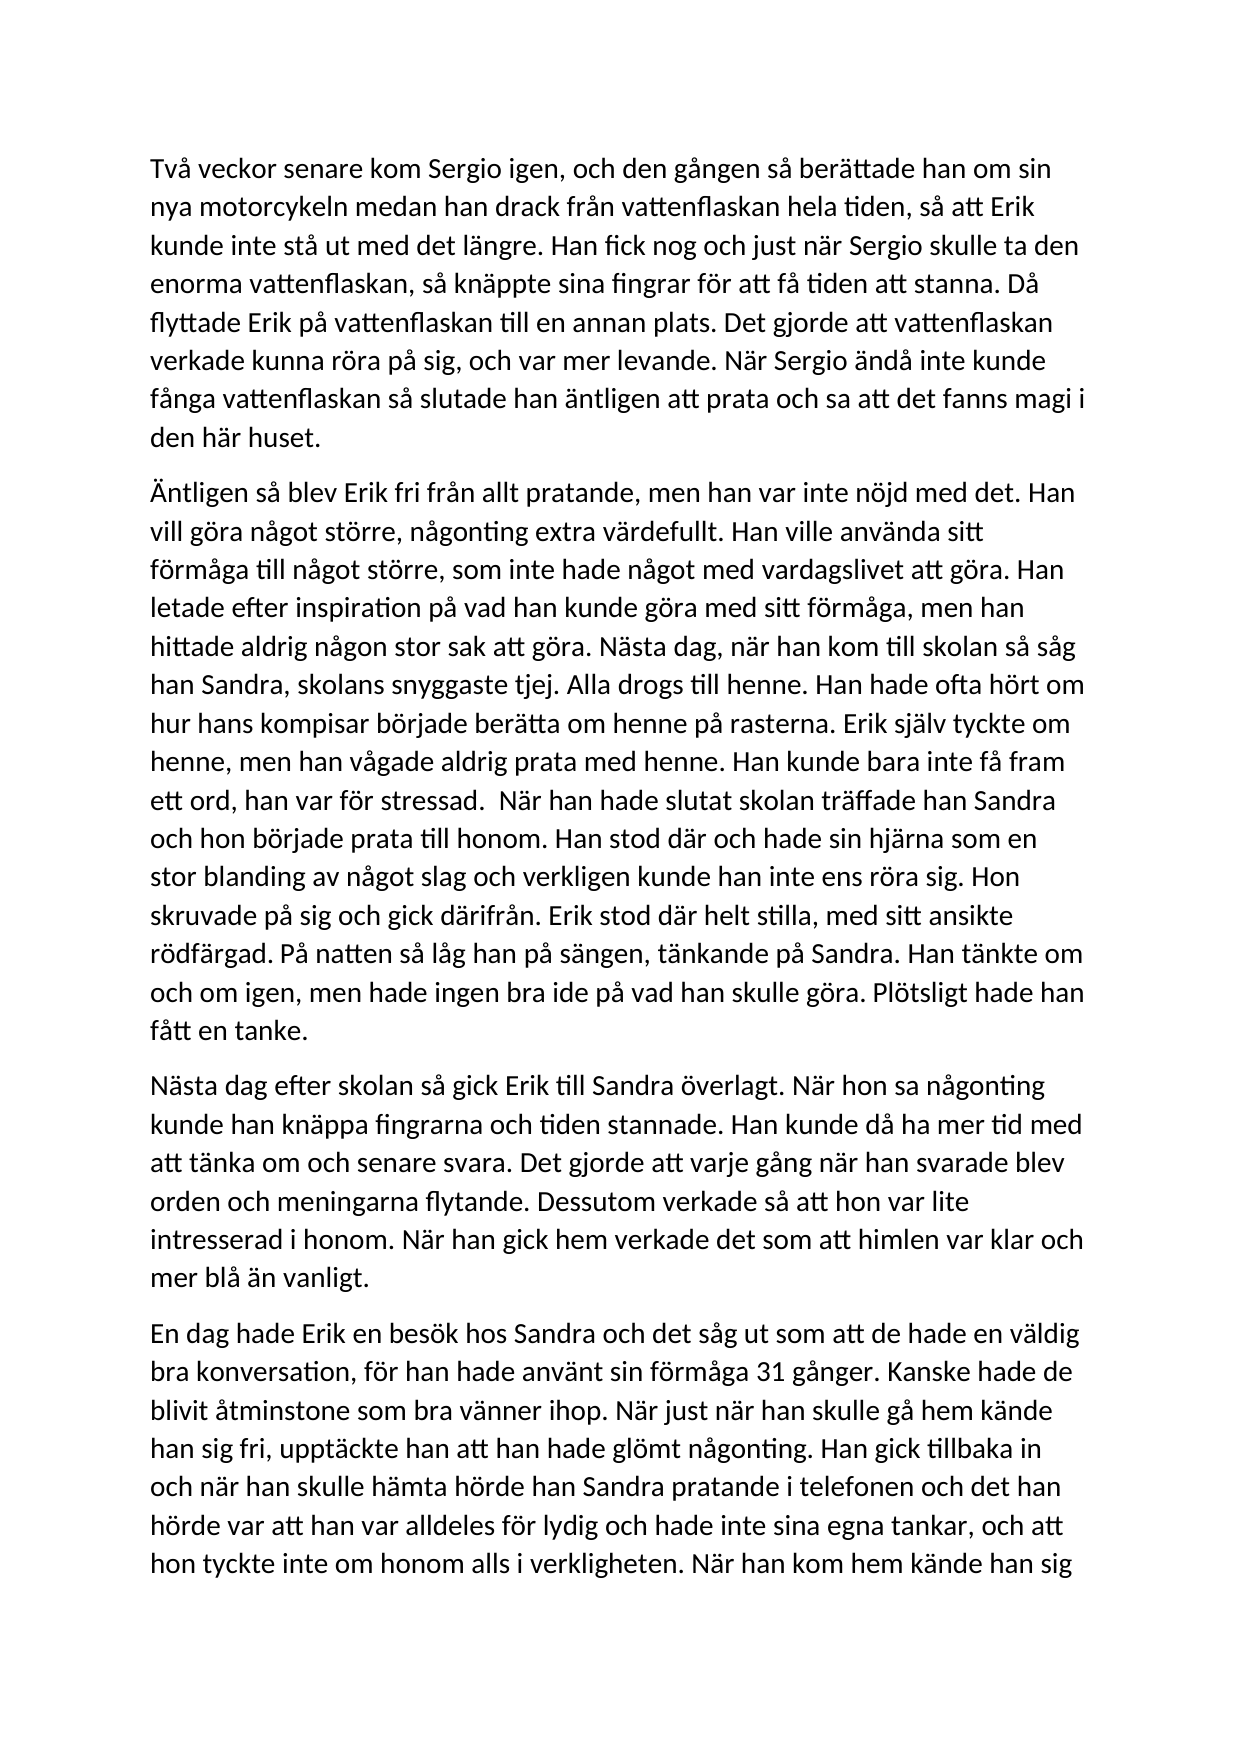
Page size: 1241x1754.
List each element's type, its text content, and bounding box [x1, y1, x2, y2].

text Äntligen så blev Erik fri från allt pratande, men han var inte nöjd med det. Han vill göra något större, någonting extra värdefullt. Han ville använda sitt förmåga till något större, som inte hade något med vardagslivet att göra. Han letade efter inspiration på vad han kunde göra med sitt förmåga, men han hittade aldrig någon stor sak att göra. Nästa dag, när han kom till skolan så såg han Sandra, skolans snyggaste tjej. Alla drogs till henne. Han hade ofta hört om hur hans kompisar började berätta om henne på rasterna. Erik själv tyckte om henne, men han vågade aldrig prata med henne. Han kunde bara inte få fram ett ord, han var för stressad. När han hade slutat skolan träffade han Sandra och hon började prata till honom. Han stod där och hade sin hjärna som en stor blanding av något slag och verkligen kunde han inte ens röra sig. Hon skruvade på sig och gick därifrån. Erik stod där helt stilla, med sitt ansikte rödfärgad. På natten så låg han på sängen, tänkande på Sandra. Han tänkte om och om igen, men hade ingen bra ide på vad han skulle göra. Plötsligt hade han fått en tanke. [150, 474, 1090, 1048]
text Två veckor senare kom Sergio igen, och den gången så berättade han om sin nya motorcykeln medan han drack från vattenflaskan hela tiden, så att Erik kunde inte stå ut med det längre. Han fick nog och just när Sergio skulle ta den enorma vattenflaskan, så knäppte sina fingrar för att få tiden att stanna. Då flyttade Erik på vattenflaskan till en annan plats. Det gjorde att vattenflaskan verkade kunna röra på sig, och var mer levande. När Sergio ändå inte kunde fånga vattenflaskan så slutade han äntligen att prata och sa att det fanns magi i den här huset. [150, 150, 1090, 455]
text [150, 1315, 1090, 1581]
text Nästa dag efter skolan så gick Erik till Sandra överlagt. När hon sa någonting kunde han knäppa fingrarna och tiden stannade. Han kunde då ha mer tid med att tänka om och senare svara. Det gjorde att varje gång när han svarade blev orden och meningarna flytande. Dessutom verkade så att hon var lite intresserad i honom. När han gick hem verkade det som att himlen var klar och mer blå än vanligt. [150, 1067, 1090, 1295]
